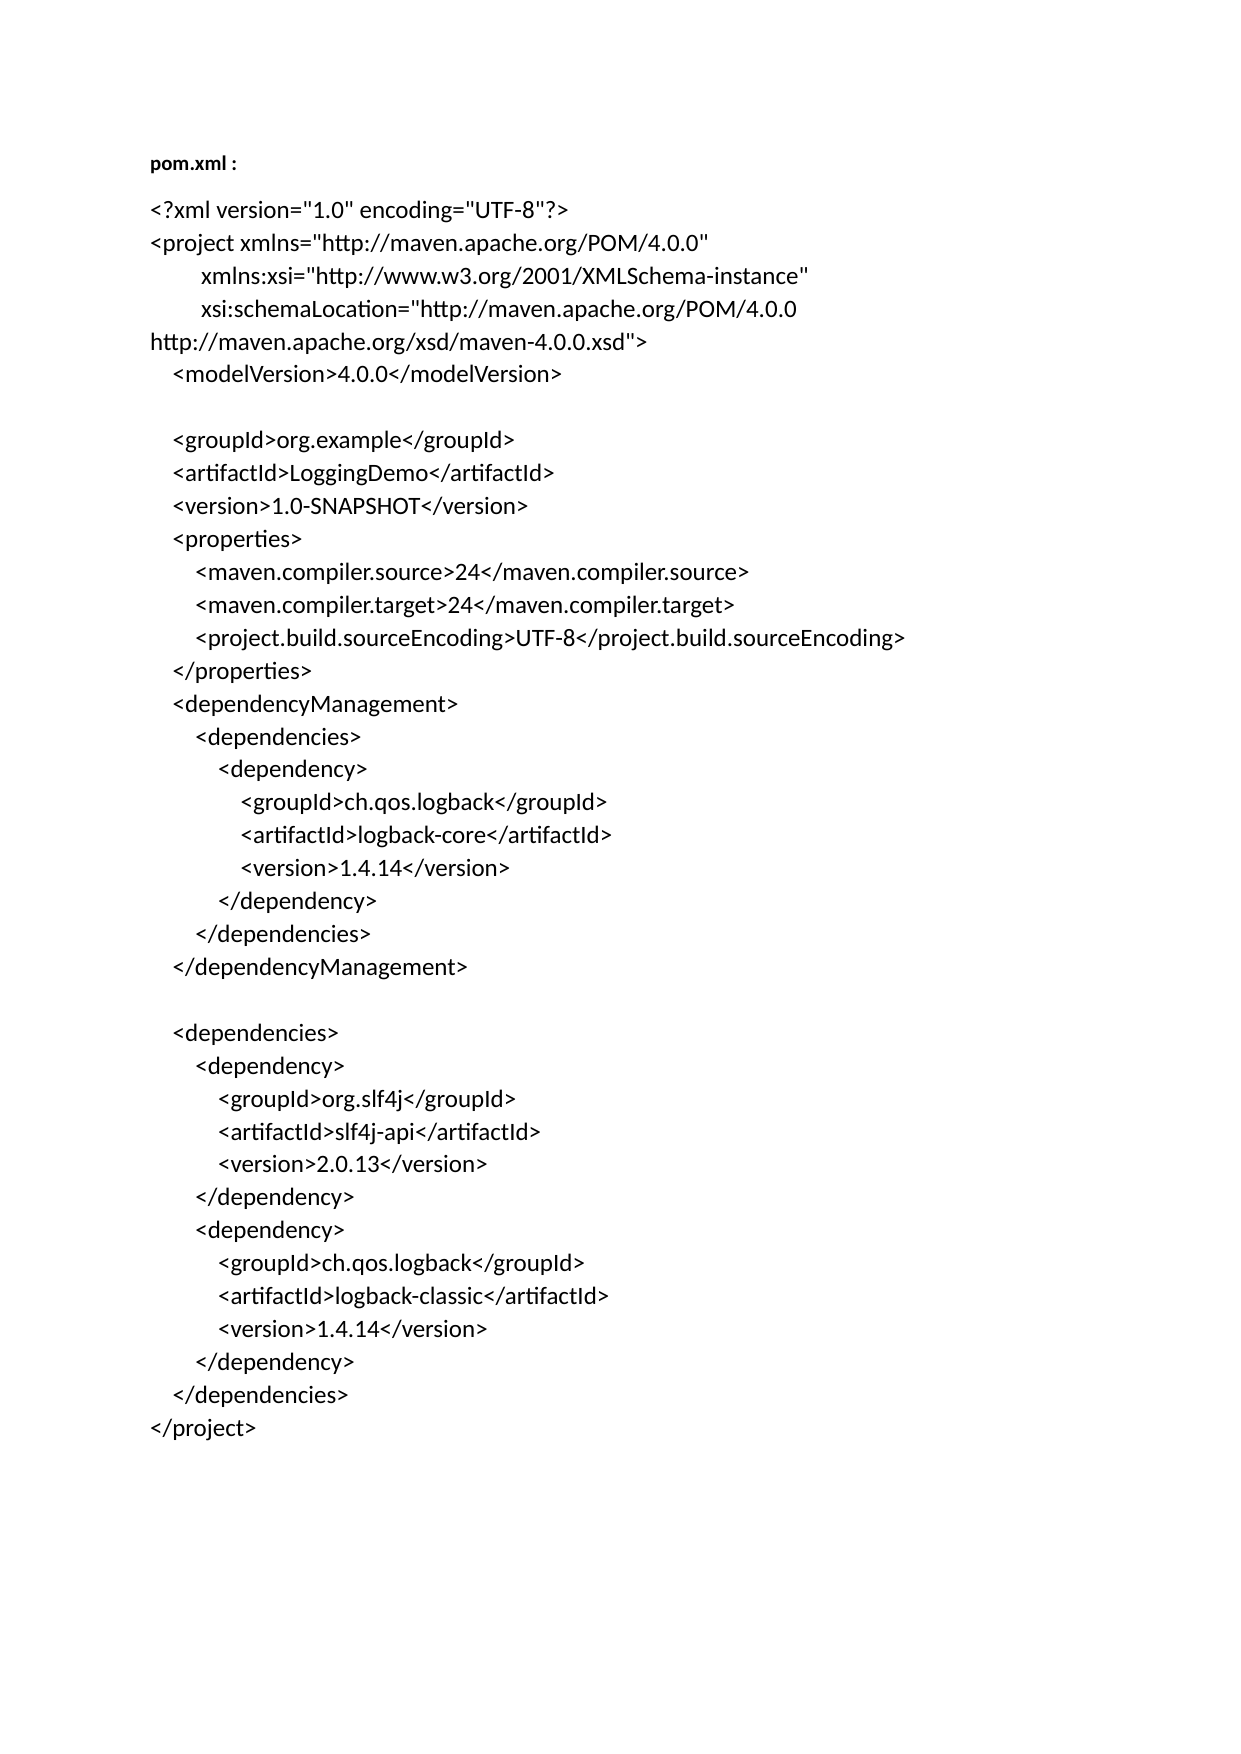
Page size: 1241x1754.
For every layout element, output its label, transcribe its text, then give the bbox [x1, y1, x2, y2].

text <?xml version="1.0" encoding="UTF-8"?> <project xmlns="http://maven.apache.org/POM/4.0.0" xmlns:xsi="http://www.w3.org/2001/XMLSchema-instance" xsi:schemaLocation="http://maven.apache.org/POM/4.0.0 http://maven.apache.org/xsd/maven-4.0.0.xsd"> <modelVersion>4.0.0</modelVersion> <groupId>org.example</groupId> <artifactId>LoggingDemo</artifactId> <version>1.0-SNAPSHOT</version> <properties> <maven.compiler.source>24</maven.compiler.source> <maven.compiler.target>24</maven.compiler.target> <project.build.sourceEncoding>UTF-8</project.build.sourceEncoding> </properties> <dependencyManagement> <dependencies> <dependency> <groupId>ch.qos.logback</groupId> <artifactId>logback-core</artifactId> <version>1.4.14</version> </dependency> </dependencies> </dependencyManagement> <dependencies> <dependency> <groupId>org.slf4j</groupId> <artifactId>slf4j-api</artifactId> <version>2.0.13</version> </dependency> <dependency> <groupId>ch.qos.logback</groupId> <artifactId>logback-classic</artifactId> <version>1.4.14</version> </dependency> </dependencies> </project> [150, 194, 1090, 1442]
text pom.xml : [150, 150, 1090, 175]
